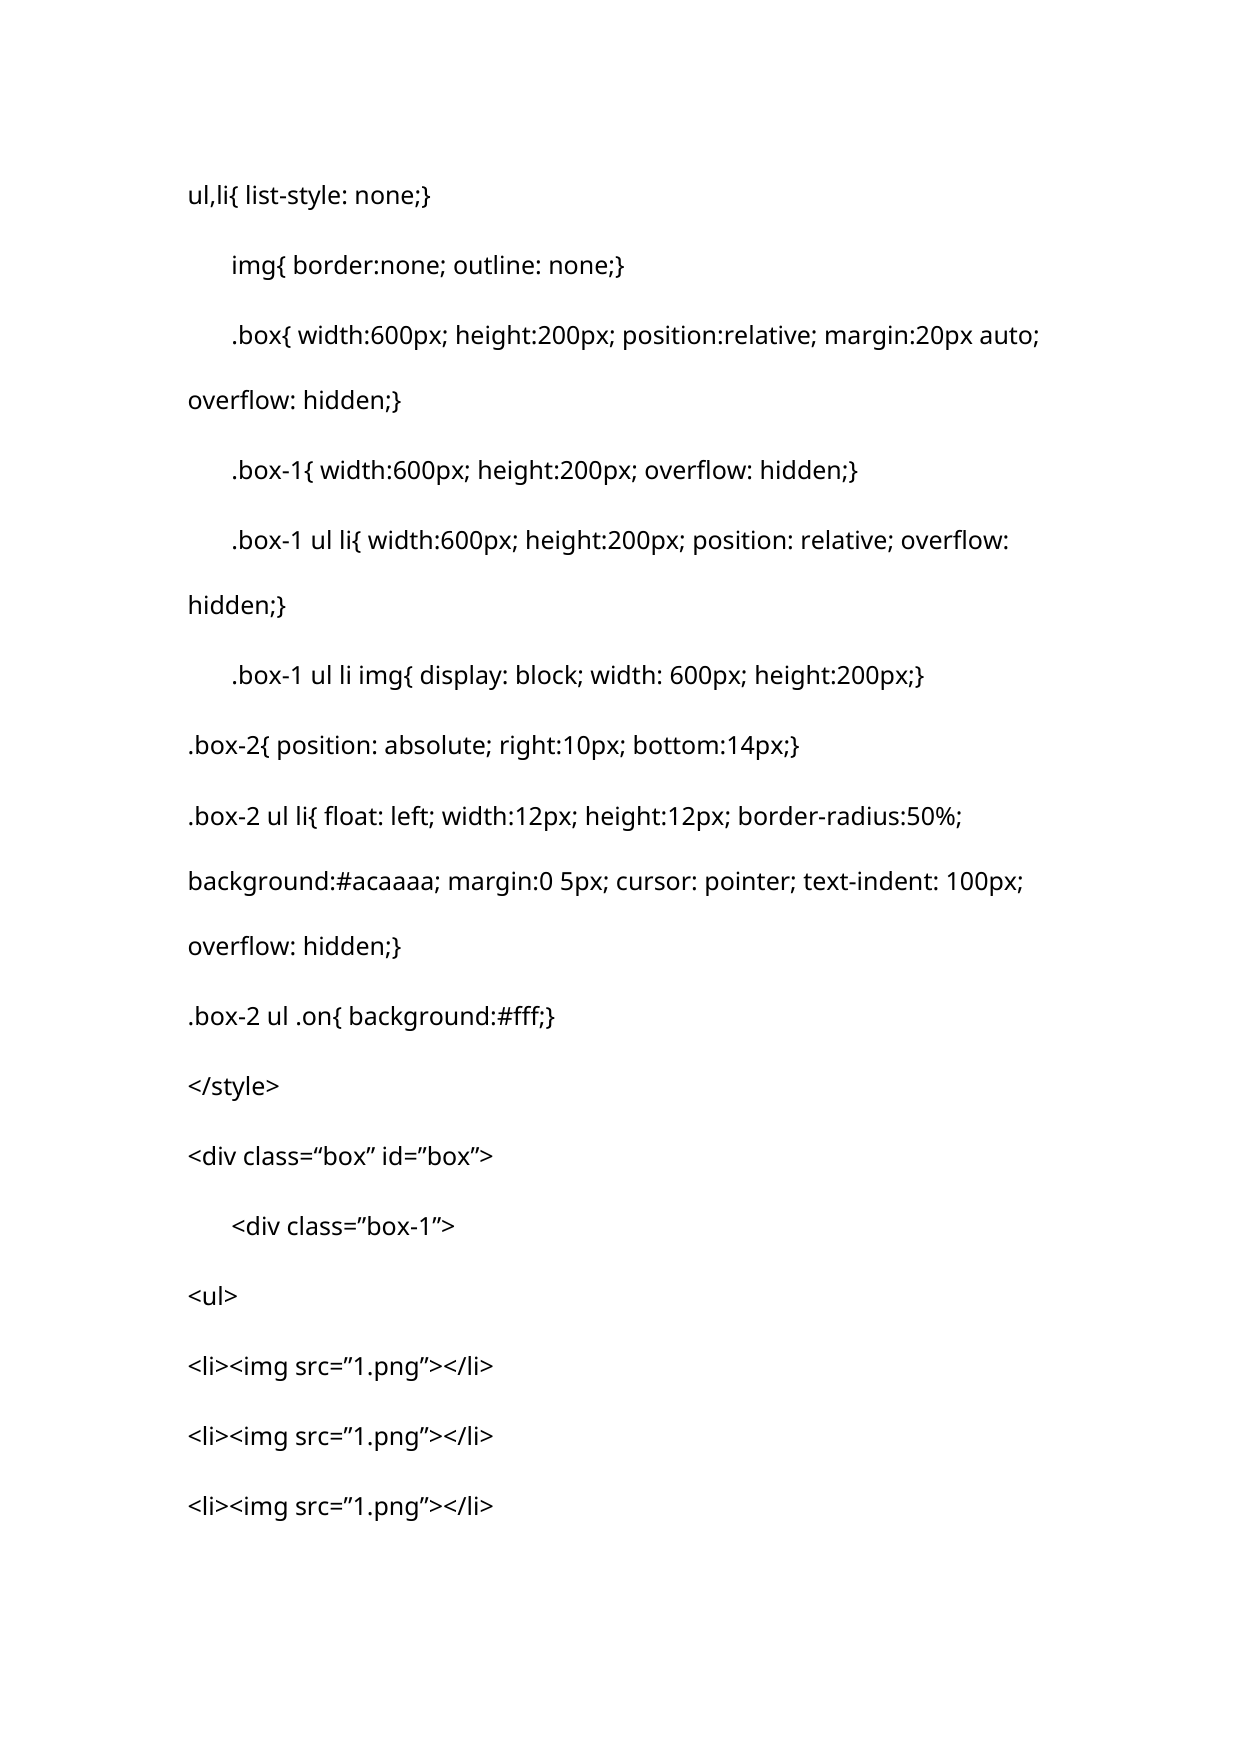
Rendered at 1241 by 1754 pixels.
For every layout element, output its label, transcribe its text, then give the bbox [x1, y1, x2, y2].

text <li><img src=”1.png”></li> [187, 1473, 1053, 1538]
text <div class=”box-1”> [187, 1193, 1053, 1258]
text .box-1 ul li img{ display: block; width: 600px; height:200px;} [187, 642, 1053, 707]
text img{ border:none; outline: none;} [187, 232, 1053, 297]
text <li><img src=”1.png”></li> [187, 1403, 1053, 1468]
text <div class=“box” id=”box”> [187, 1123, 1053, 1188]
text ul,li{ list-style: none;} [187, 162, 1053, 227]
text .box-1{ width:600px; height:200px; overflow: hidden;} [187, 437, 1053, 502]
text <li><img src=”1.png”></li> [187, 1333, 1053, 1398]
text .box-2 ul .on{ background:#fff;} [187, 983, 1053, 1048]
text </style> [187, 1053, 1053, 1118]
text .box-1 ul li{ width:600px; height:200px; position: relative; overflow: hidden;} [187, 507, 1053, 637]
text .box-2{ position: absolute; right:10px; bottom:14px;} [187, 713, 1053, 778]
text .box{ width:600px; height:200px; position:relative; margin:20px auto; overflow: hidden;} [187, 302, 1053, 432]
text <ul> [187, 1263, 1053, 1328]
text .box-2 ul li{ float: left; width:12px; height:12px; border-radius:50%; background:#acaaaa; margin:0 5px; cursor: pointer; text-indent: 100px; overflow: hidden;} [187, 783, 1053, 978]
